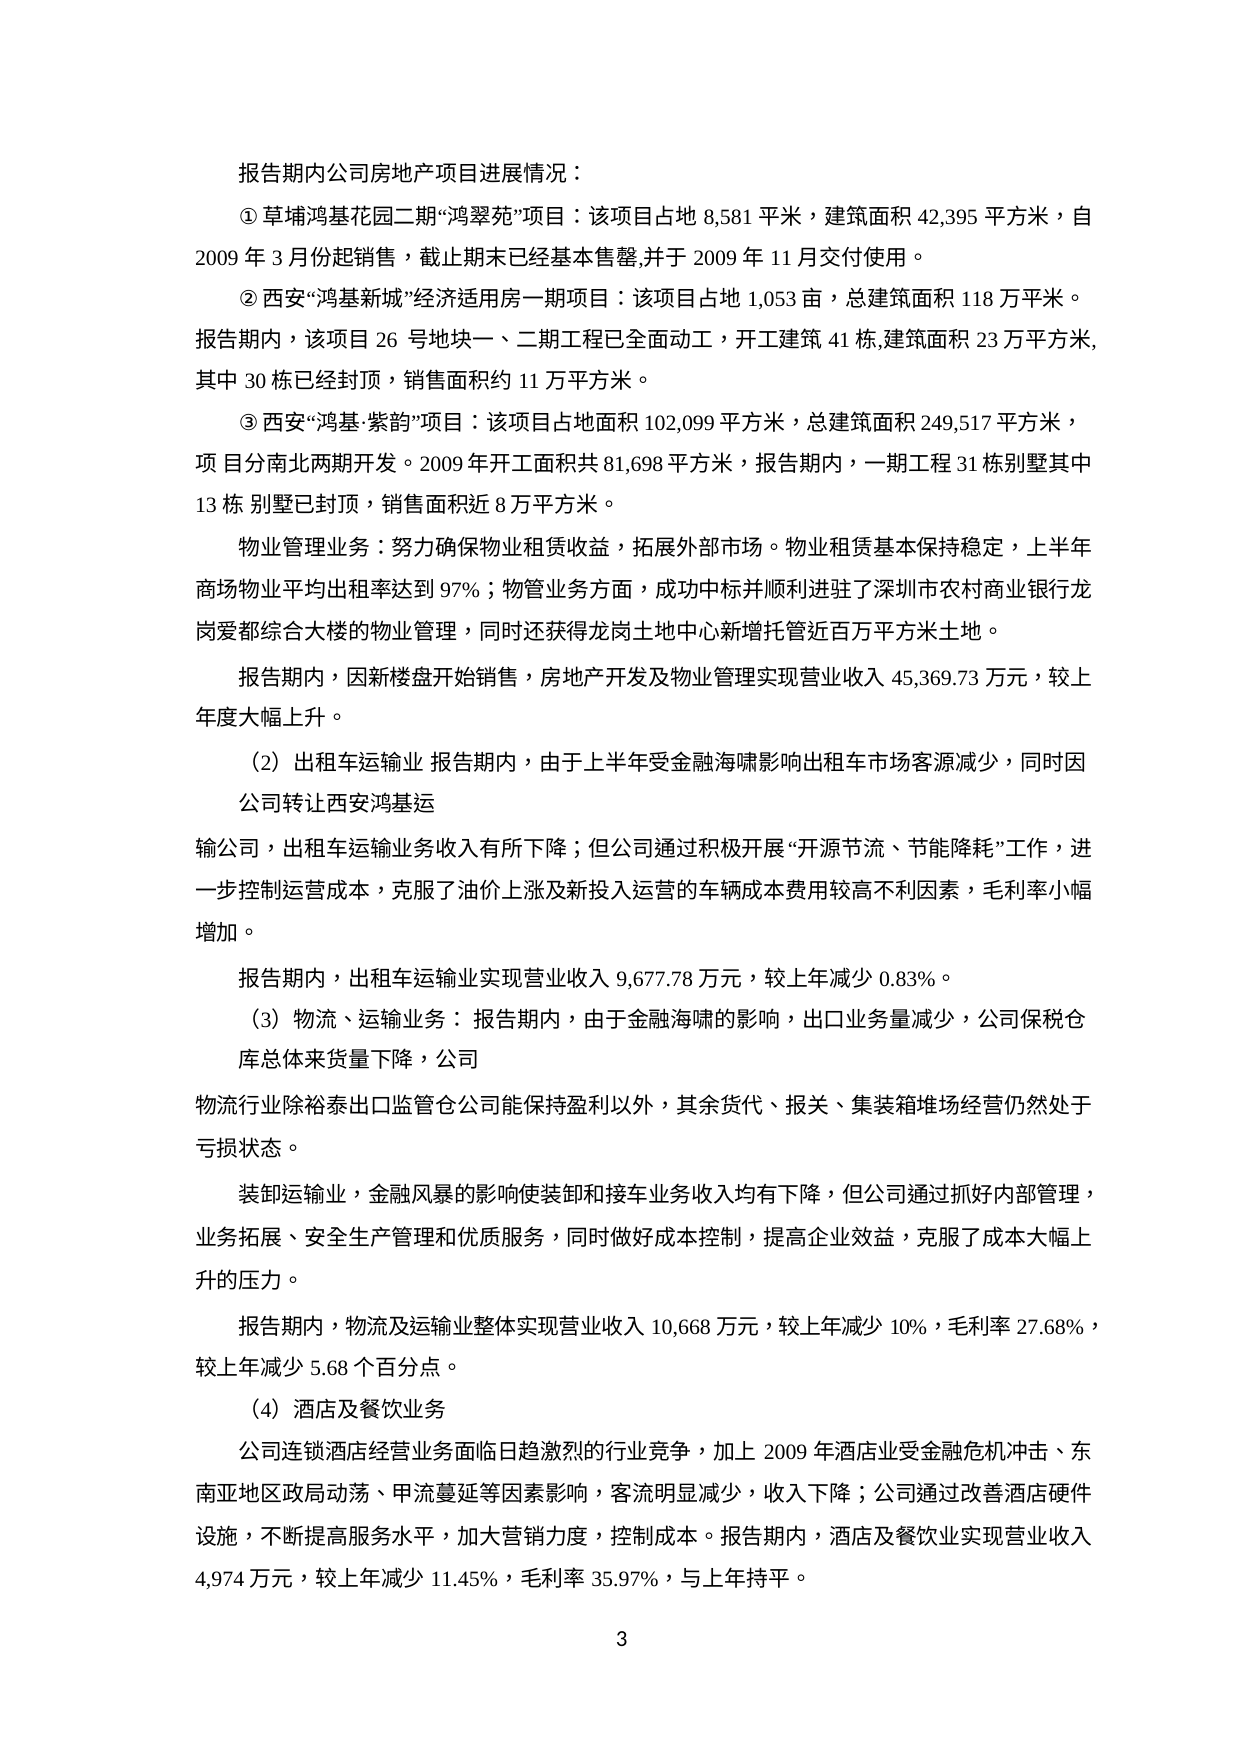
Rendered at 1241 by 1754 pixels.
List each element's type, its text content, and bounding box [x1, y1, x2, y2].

text ③西安“鸿基·紫韵”项目：该项目占地面积102,099平方米，总建筑面积249,517平方米，项 目分南北两期开发。2009年开工面积共81,698平方米，报告期内，一期工程31栋别墅其中13 栋 别墅已封顶，销售面积近8万平方米。 [195, 407, 1094, 518]
text （3）物流、运输业务： 报告期内，由于金融海啸的影响，出口业务量减少，公司保税仓库总体来货量下降，公司 [238, 1004, 1094, 1074]
text 报告期内，因新楼盘开始销售，房地产开发及物业管理实现营业收入 45,369.73 万元，较上 年度大幅上升。 [195, 661, 1094, 732]
text 报告期内，物流及运输业整体实现营业收入 10,668 万元，较上年减少 10%，毛利率 27.68%， 较上年减少 5.68 个百分点。 [195, 1311, 1115, 1381]
text 报告期内，出租车运输业实现营业收入 9,677.78 万元，较上年减少 0.83%。 [238, 963, 1115, 992]
text （2）出租车运输业 报告期内，由于上半年受金融海啸影响出租车市场客源减少，同时因公司转让西安鸿基运 [238, 747, 1094, 817]
text （4）酒店及餐饮业务 [238, 1394, 1115, 1424]
text 装卸运输业，金融风暴的影响使装卸和接车业务收入均有下降，但公司通过抓好内部管理， 业务拓展、安全生产管理和优质服务，同时做好成本控制，提高企业效益，克服了成本大幅上 升的压力。 [195, 1179, 1115, 1295]
text 报告期内公司房地产项目进展情况： [238, 158, 1115, 188]
text 公司连锁酒店经营业务面临日趋激烈的行业竞争，加上 2009 年酒店业受金融危机冲击、东 南亚地区政局动荡、甲流蔓延等因素影响，客流明显减少，收入下降；公司通过改善酒店硬件 设施，不断提高服务水平，加大营销力度，控制成本。报告期内，酒店及餐饮业实现营业收入 4,974 万元，较上年减少 11.45%，毛利率 35.97%，与上年持平。 [195, 1436, 1093, 1593]
text 物业管理业务：努力确保物业租赁收益，拓展外部市场。物业租赁基本保持稳定，上半年 商场物业平均出租率达到97%；物管业务方面，成功中标并顺利进驻了深圳市农村商业银行龙 岗爱都综合大楼的物业管理，同时还获得龙岗土地中心新增托管近百万平方米土地。 [195, 532, 1093, 646]
text 输公司，出租车运输业务收入有所下降；但公司通过积极开展“开源节流、节能降耗”工作，进 一步控制运营成本，克服了油价上涨及新投入运营的车辆成本费用较高不利因素，毛利率小幅 增加。 [195, 833, 1093, 947]
text 报告期内，该项目 26 号地块一、二期工程已全面动工，开工建筑 41 栋,建筑面积 23 万平方米, [195, 324, 1115, 354]
text ①草埔鸿基花园二期“鸿翠苑”项目：该项目占地 8,581 平米，建筑面积 42,395 平方米，自 [238, 201, 1115, 230]
text ②西安“鸿基新城”经济适用房一期项目：该项目占地 1,053 亩，总建筑面积 118 万平米。 [238, 283, 1115, 313]
text 其中 30 栋已经封顶，销售面积约 11 万平方米。 [195, 365, 1115, 395]
text 物流行业除裕泰出口监管仓公司能保持盈利以外，其余货代、报关、集装箱堆场经营仍然处于 亏损状态。 [195, 1090, 1093, 1163]
text 2009 年 3 月份起销售，截止期末已经基本售罄,并于 2009 年 11 月交付使用。 [195, 242, 1115, 272]
